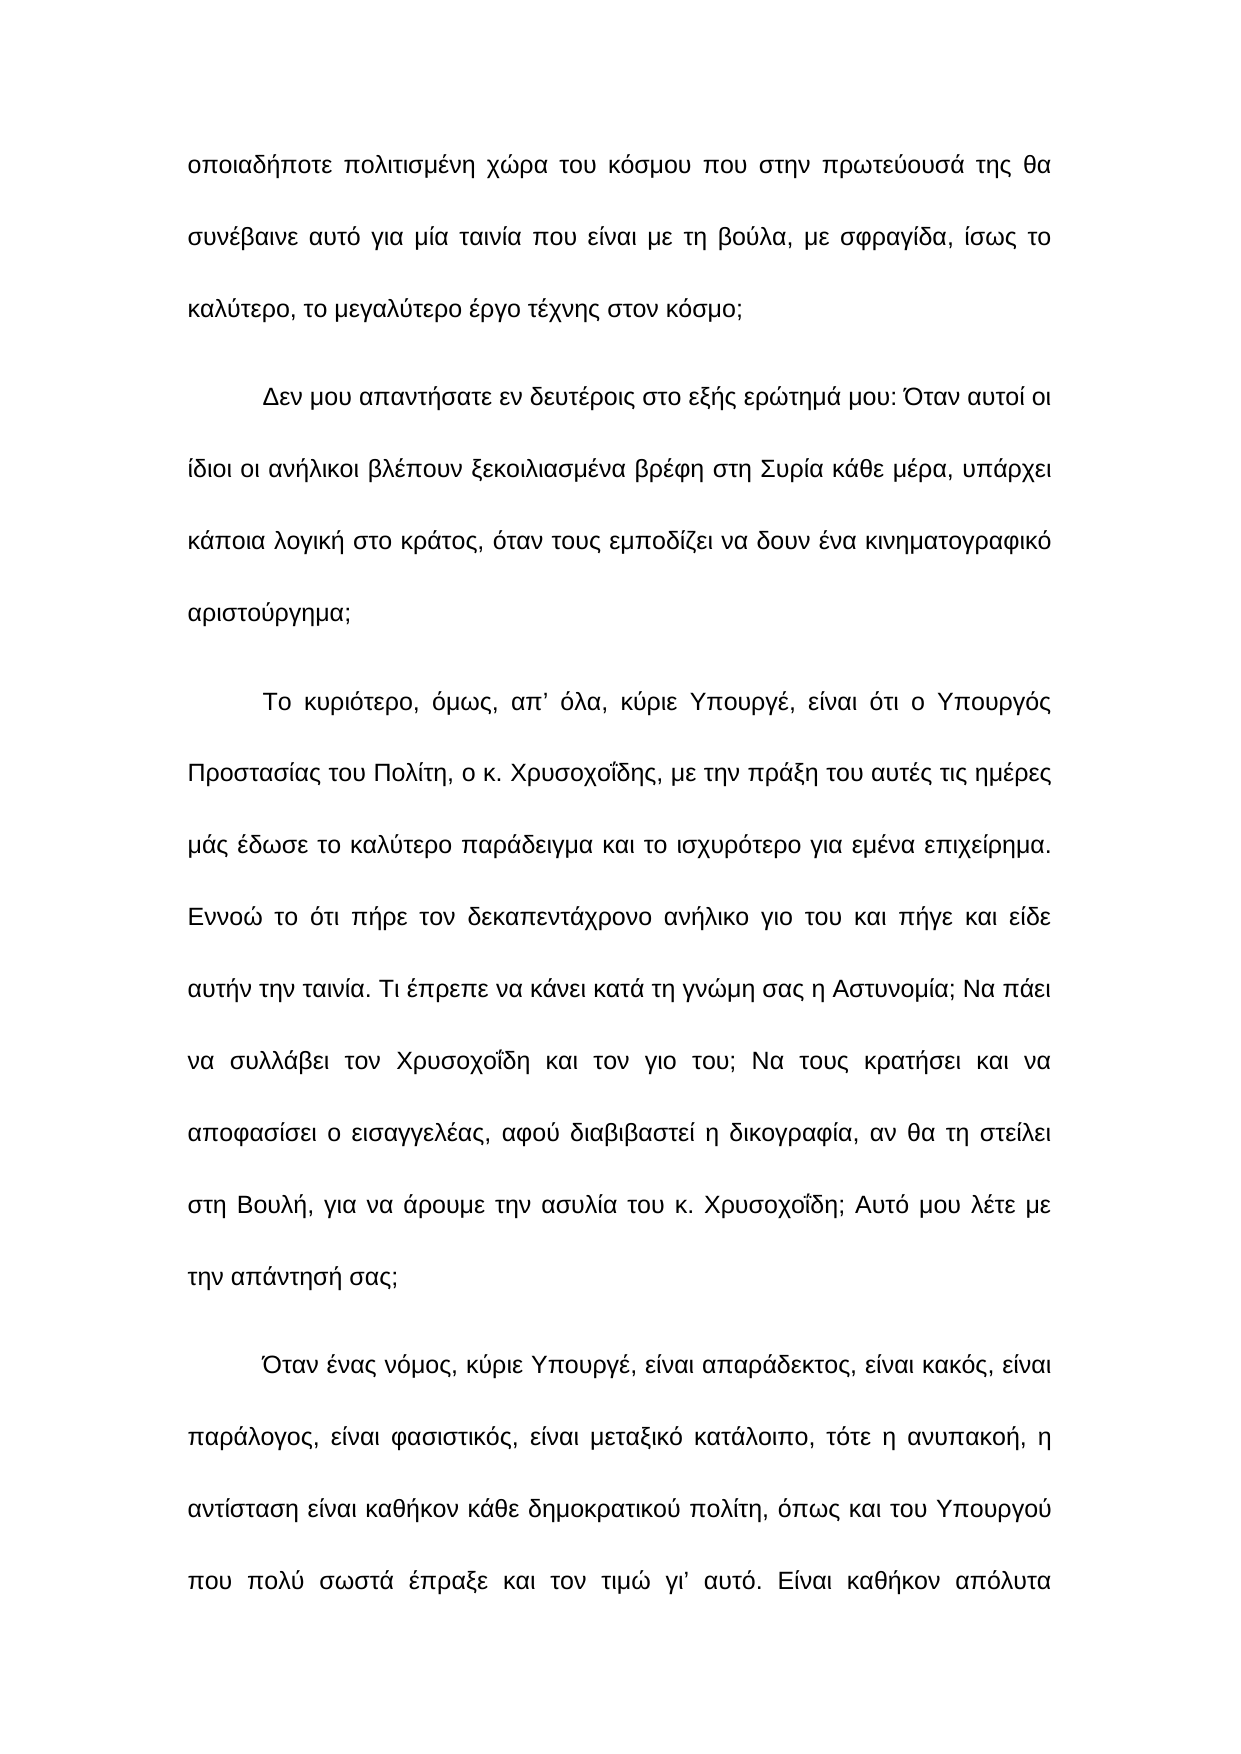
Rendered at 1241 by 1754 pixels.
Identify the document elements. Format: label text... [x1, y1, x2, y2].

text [187, 1350, 1053, 1594]
text Το κυριότερο, όμως, απ’ όλα, κύριε Υπουργέ, είναι ότι ο Υπουργός Προστασίας του Πολίτη, ο κ. Χρυσοχοΐδης, με την πράξη του αυτές τις ημέρες μάς έδωσε το καλύτερο παράδειγμα και το ισχυρότερο για εμένα επιχείρημα. Εννοώ το ότι πήρε τον δεκαπεντάχρονο ανήλικο γιο του και πήγε και είδε αυτήν την ταινία. Τι έπρεπε να κάνει κατά τη γνώμη σας η Αστυνομία; Να πάει να συλλάβει τον Χρυσοχοΐδη και τον γιο του; Να τους κρατήσει και να αποφασίσει ο εισαγγελέας, αφού διαβιβαστεί η δικογραφία, αν θα τη στείλει στη Βουλή, για να άρουμε την ασυλία του κ. Χρυσοχοΐδη; Αυτό μου λέτε με την απάντησή σας; [187, 686, 1053, 1290]
text Δεν μου απαντήσατε εν δευτέροις στο εξής ερώτημά μου: Όταν αυτοί οι ίδιοι οι ανήλικοι βλέπουν ξεκοιλιασμένα βρέφη στη Συρία κάθε μέρα, υπάρχει κάποια λογική στο κράτος, όταν τους εμποδίζει να δουν ένα κινηματογραφικό αριστούργημα; [187, 382, 1053, 627]
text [187, 150, 1053, 322]
